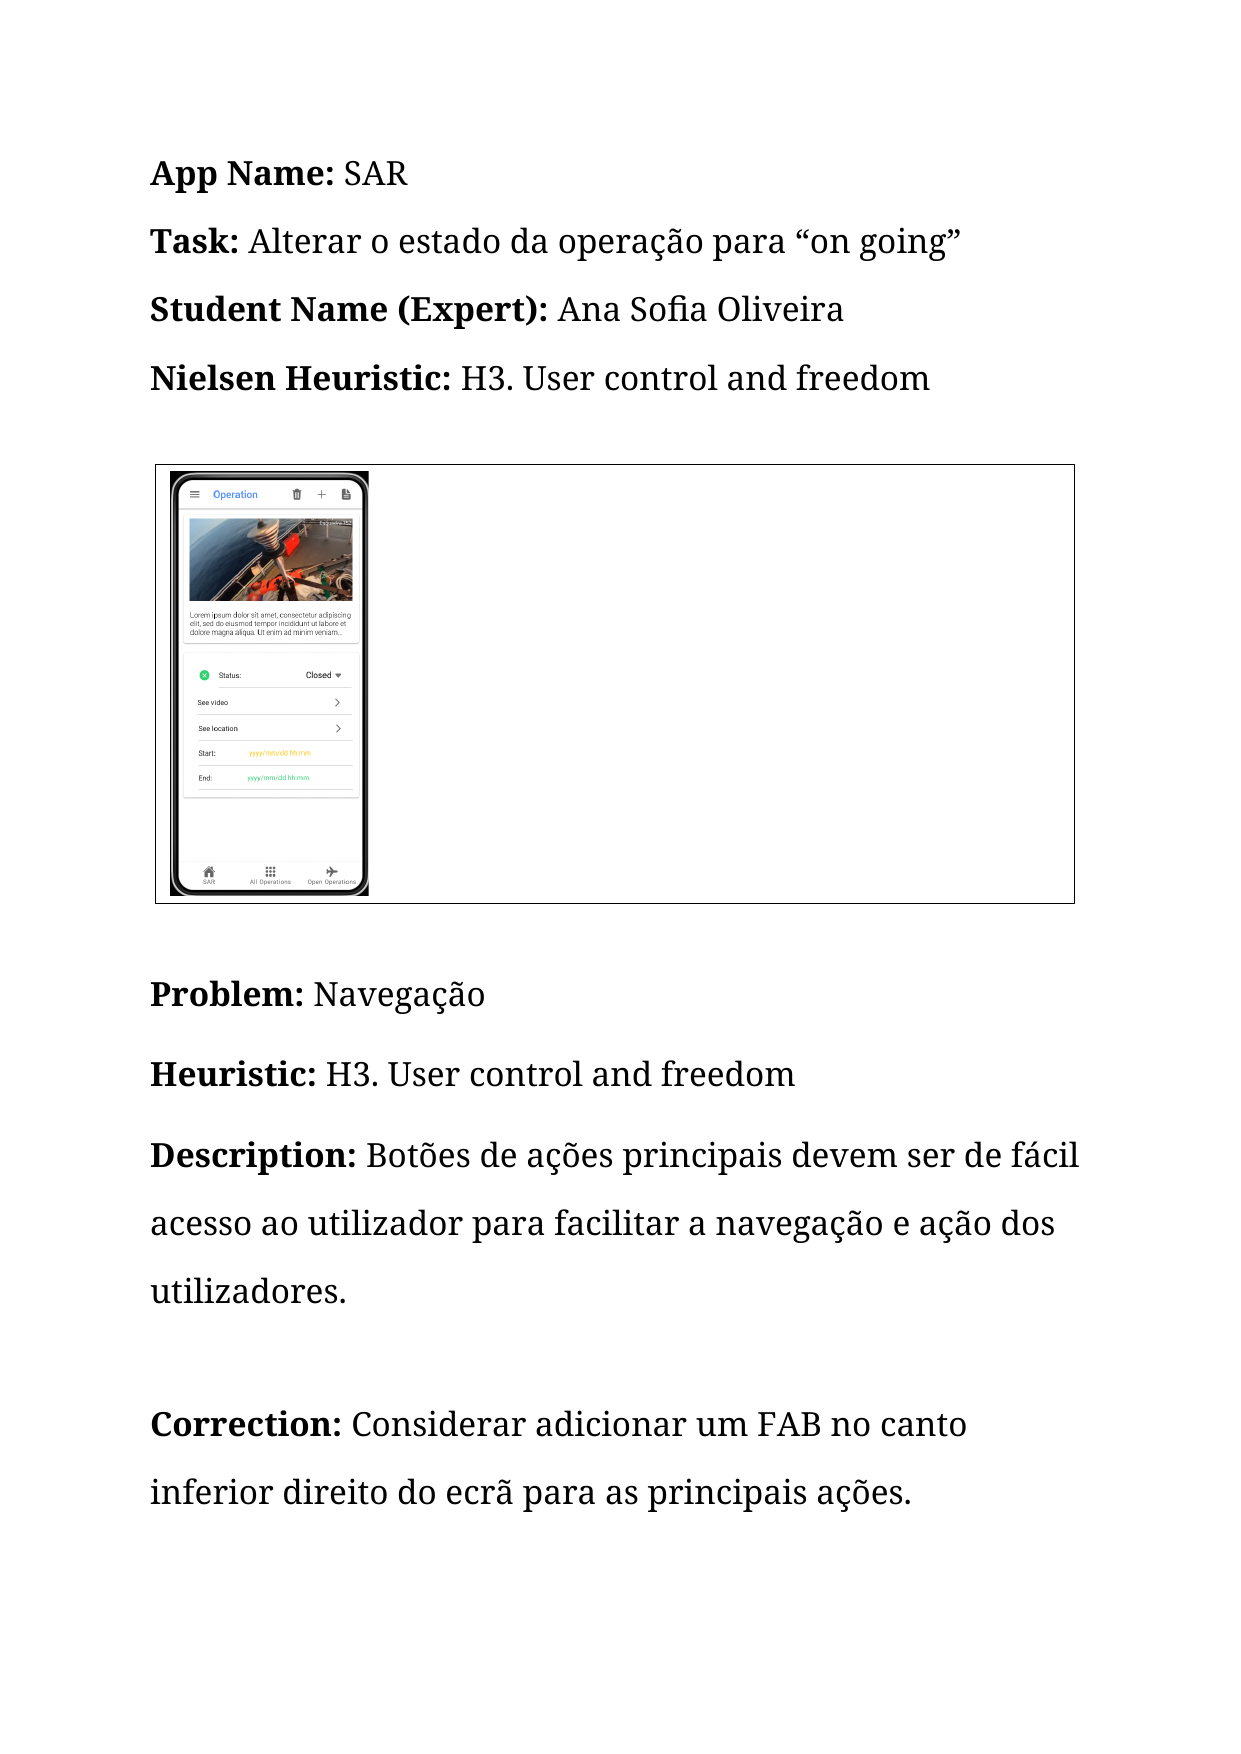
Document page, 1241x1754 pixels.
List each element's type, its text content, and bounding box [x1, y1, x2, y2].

picture [170, 471, 369, 896]
text Task: Alterar o estado da operação para “on going” [150, 218, 1090, 263]
text Nielsen Heuristic: H3. User control and freedom [150, 354, 1090, 400]
text Correction: Considerar adicionar um FAB no canto inferior direito do ecrã para as principais ações. [150, 1401, 1090, 1514]
text Heuristic: H3. User control and freedom [150, 1051, 1090, 1096]
text Student Name (Expert): Ana Sofia Oliveira [150, 286, 1090, 332]
text Description: Botões de ações principais devem ser de fácil acesso ao utilizador para facilitar a navegação e ação dos utilizadores. [150, 1132, 1090, 1313]
text Problem: Navegação [150, 970, 1090, 1016]
text App Name: SAR [150, 150, 1090, 195]
